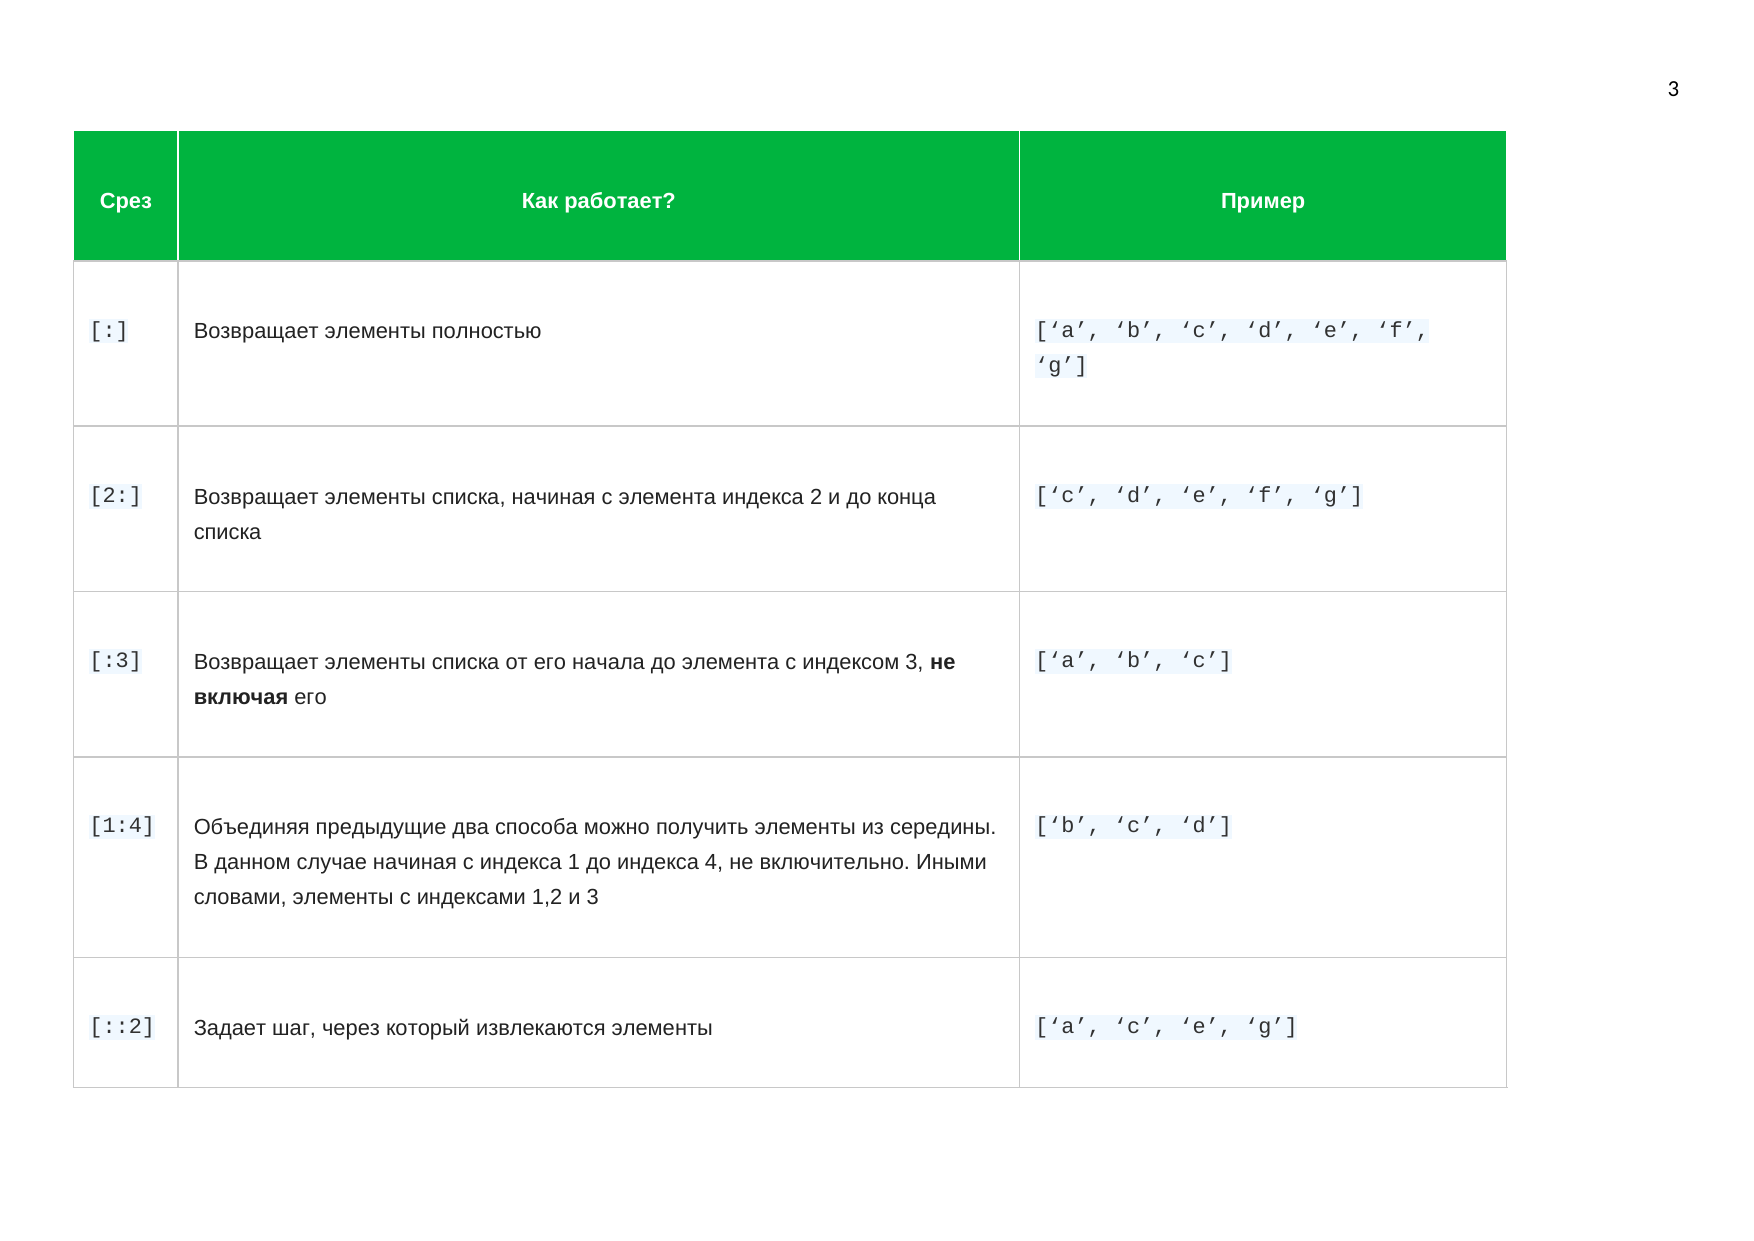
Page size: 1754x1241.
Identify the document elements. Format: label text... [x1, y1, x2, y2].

table_cell Возвращает элементы списка, начиная с элемента индекса 2 и до конца списка [179, 427, 1019, 591]
table_cell [:] [74, 262, 177, 425]
table_header Пример [1020, 131, 1506, 260]
table_cell [‘a’, ‘b’, ‘c’, ‘d’, ‘e’, ‘f’, ‘g’] [1020, 262, 1506, 425]
table_header Срез [74, 131, 177, 260]
table_cell [‘b’, ‘c’, ‘d’] [1020, 758, 1506, 956]
table_cell [2:] [74, 427, 177, 591]
table_cell [‘a’, ‘c’, ‘e’, ‘g’] [1020, 958, 1506, 1087]
table_cell [::2] [74, 958, 177, 1087]
table_header Как работает? [179, 131, 1019, 260]
table_cell [:3] [74, 592, 177, 756]
table_cell Возвращает элементы списка от его начала до элемента с индексом 3, не включая его [179, 592, 1019, 756]
table_cell [‘a’, ‘b’, ‘c’] [1020, 592, 1506, 756]
table_cell Задает шаг, через который извлекаются элементы [179, 958, 1019, 1087]
table_cell [1:4] [74, 758, 177, 956]
table_cell [‘c’, ‘d’, ‘e’, ‘f’, ‘g’] [1020, 427, 1506, 591]
table_cell Объединяя предыдущие два способа можно получить элементы из середины. В данном случае начиная с индекса 1 до индекса 4, не включительно. Иными словами, элементы с индексами 1,2 и 3 [179, 758, 1019, 956]
table_cell Возвращает элементы полностью [179, 262, 1019, 425]
